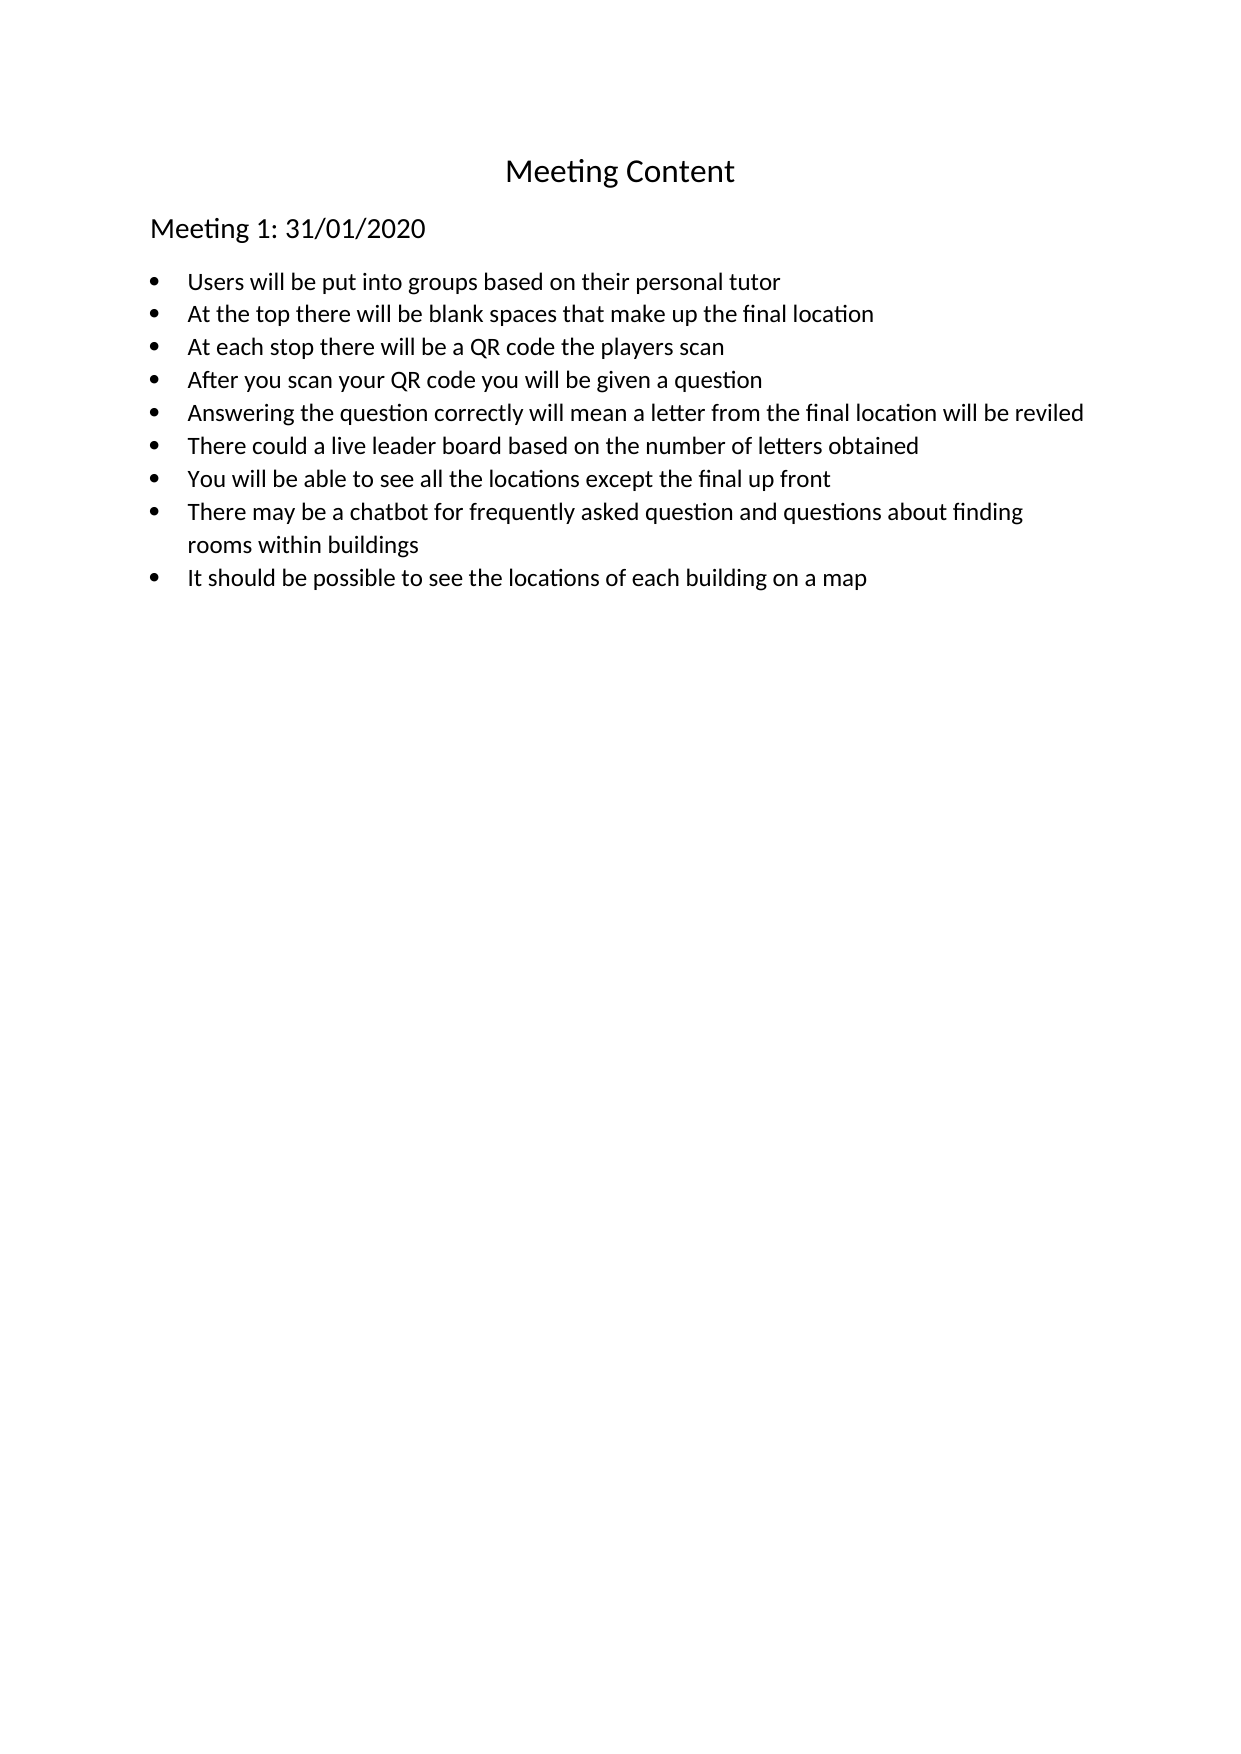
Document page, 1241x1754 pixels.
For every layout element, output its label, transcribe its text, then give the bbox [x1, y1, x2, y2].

list At the top there will be blank spaces that make up the final location [150, 299, 1090, 329]
list Answering the question correctly will mean a letter from the final location will be reviled [150, 397, 1090, 428]
list You will be able to see all the locations except the final up front [150, 463, 1090, 494]
list After you scan your QR code you will be given a question [150, 364, 1090, 395]
list There could a live leader board based on the number of letters obtained [150, 430, 1090, 461]
text Meeting 1: 31/01/2020 [150, 211, 1090, 246]
list Users will be put into groups based on their personal tutor [150, 266, 1090, 296]
list At each stop there will be a QR code the players scan [150, 332, 1090, 362]
text Meeting Content [150, 150, 1090, 191]
list There may be a chatbot for frequently asked question and questions about finding rooms within buildings [150, 496, 1090, 559]
list It should be possible to see the locations of each building on a map [150, 562, 1090, 592]
